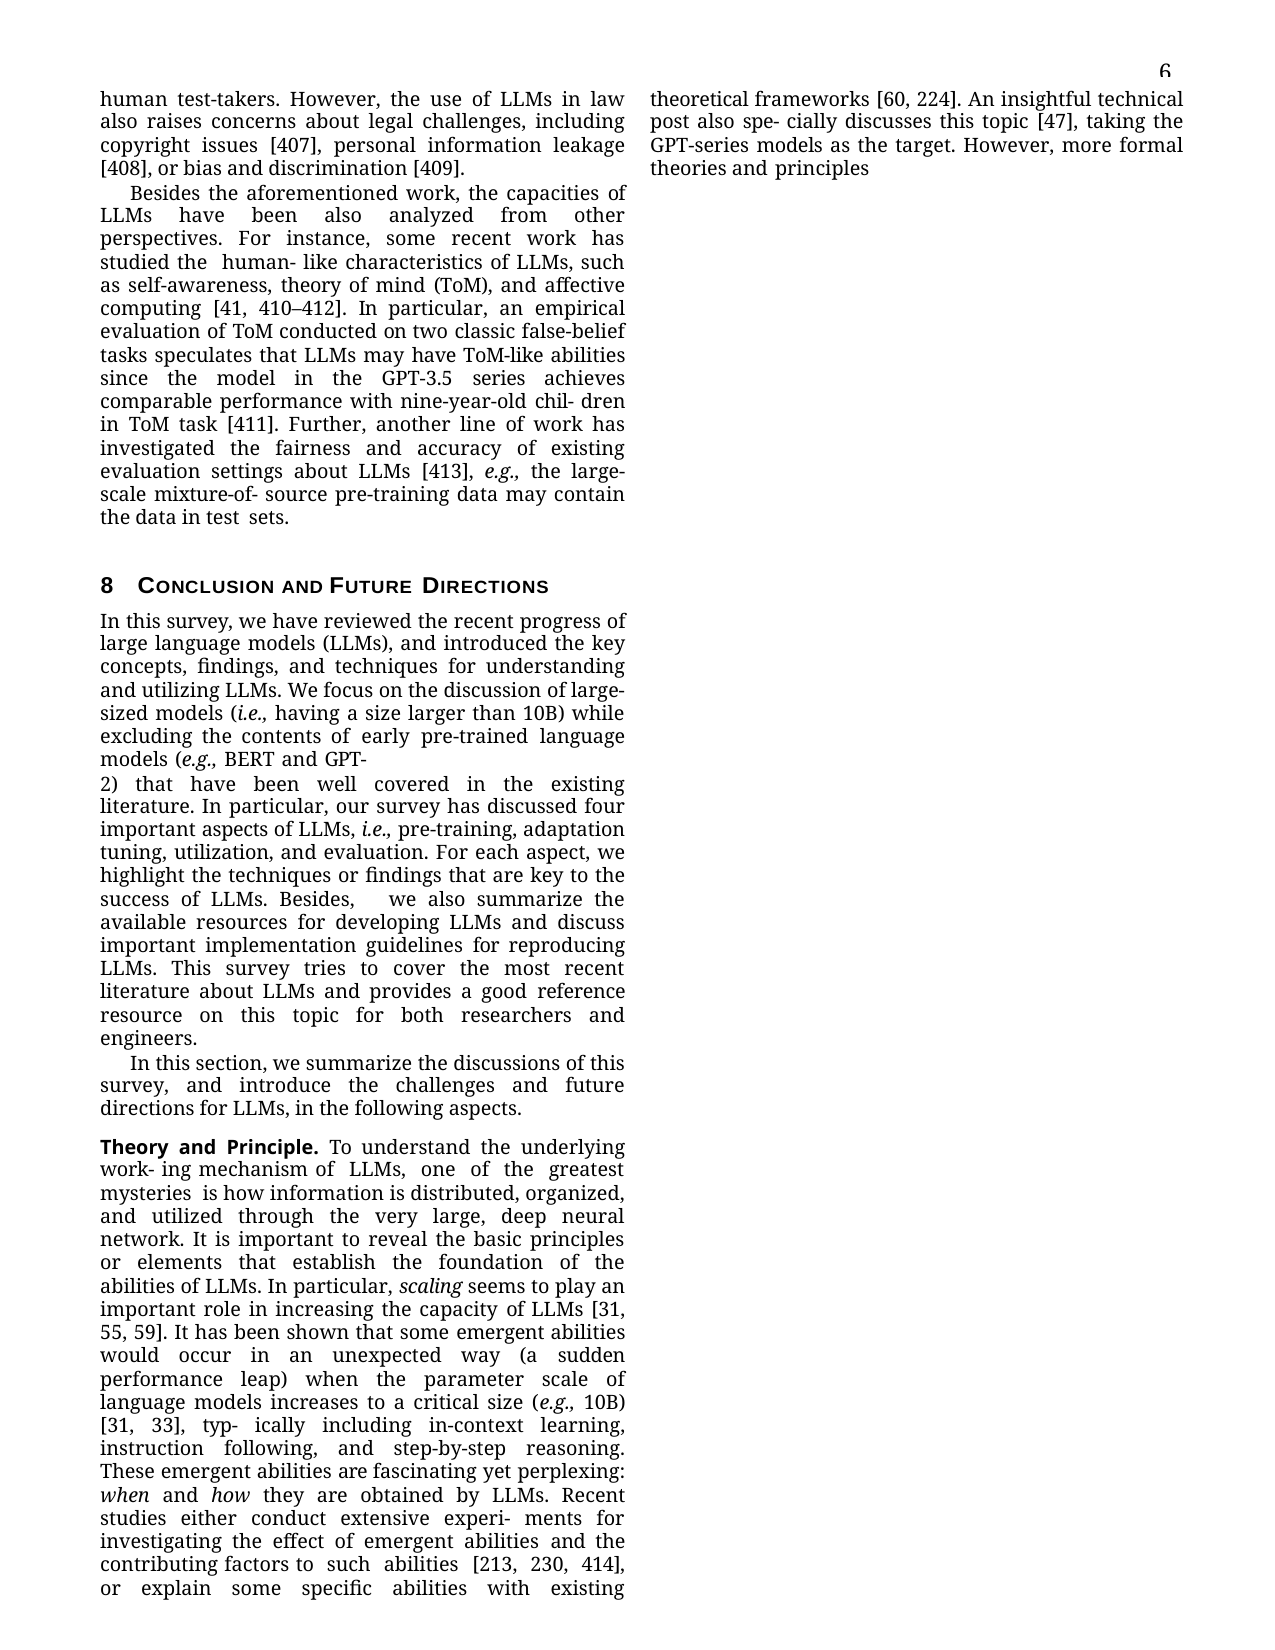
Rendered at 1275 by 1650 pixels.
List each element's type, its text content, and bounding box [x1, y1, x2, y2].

list CONCLUSION AND FUTURE DIRECTIONS [100, 572, 629, 599]
text In this section, we summarize the discussions of this survey, and introduce the challenges and future directions for LLMs, in the following aspects. [100, 1052, 625, 1121]
text human test-takers. However, the use of LLMs in law also raises concerns about legal challenges, including copyright issues [407], personal information leakage [408], or bias and discrimination [409]. [100, 88, 625, 181]
text In this survey, we have reviewed the recent progress of large language models (LLMs), and introduced the key concepts, findings, and techniques for understanding and utilizing LLMs. We focus on the discussion of large-sized models (i.e., having a size larger than 10B) while excluding the contents of early pre-trained language models (e.g., BERT and GPT- [100, 610, 625, 772]
text Theory and Principle. To understand the underlying work- ing mechanism of LLMs, one of the greatest mysteries is how information is distributed, organized, and utilized through the very large, deep neural network. It is important to reveal the basic principles or elements that establish the foundation of the abilities of LLMs. In particular, scaling seems to play an important role in increasing the capacity of LLMs [31, 55, 59]. It has been shown that some emergent abilities would occur in an unexpected way (a sudden performance leap) when the parameter scale of language models increases to a critical size (e.g., 10B) [31, 33], typ- ically including in-context learning, instruction following, and step-by-step reasoning. These emergent abilities are fascinating yet perplexing: when and how they are obtained by LLMs. Recent studies either conduct extensive experi- ments for investigating the effect of emergent abilities and the contributing factors to such abilities [213, 230, 414], or explain some specific abilities with existing theoretical frameworks [60, 224]. An insightful technical post also spe- cially discusses this topic [47], taking the GPT-series models as the target. However, more formal theories and principles [100, 1136, 625, 1601]
text Besides the aforementioned work, the capacities of LLMs have been also analyzed from other perspectives. For instance, some recent work has studied the human- like characteristics of LLMs, such as self-awareness, theory of mind (ToM), and affective computing [41, 410–412]. In particular, an empirical evaluation of ToM conducted on two classic false-belief tasks speculates that LLMs may have ToM-like abilities since the model in the GPT-3.5 series achieves comparable performance with nine-year-old chil- dren in ToM task [411]. Further, another line of work has investigated the fairness and accuracy of existing evaluation settings about LLMs [413], e.g., the large-scale mixture-of- source pre-training data may contain the data in test sets. [100, 182, 625, 530]
text 2) that have been well covered in the existing literature. In particular, our survey has discussed four important aspects of LLMs, i.e., pre-training, adaptation tuning, utilization, and evaluation. For each aspect, we highlight the techniques or findings that are key to the success of LLMs. Besides, we also summarize the available resources for developing LLMs and discuss important implementation guidelines for reproducing LLMs. This survey tries to cover the most recent literature about LLMs and provides a good reference resource on this topic for both researchers and engineers. [100, 772, 625, 1051]
